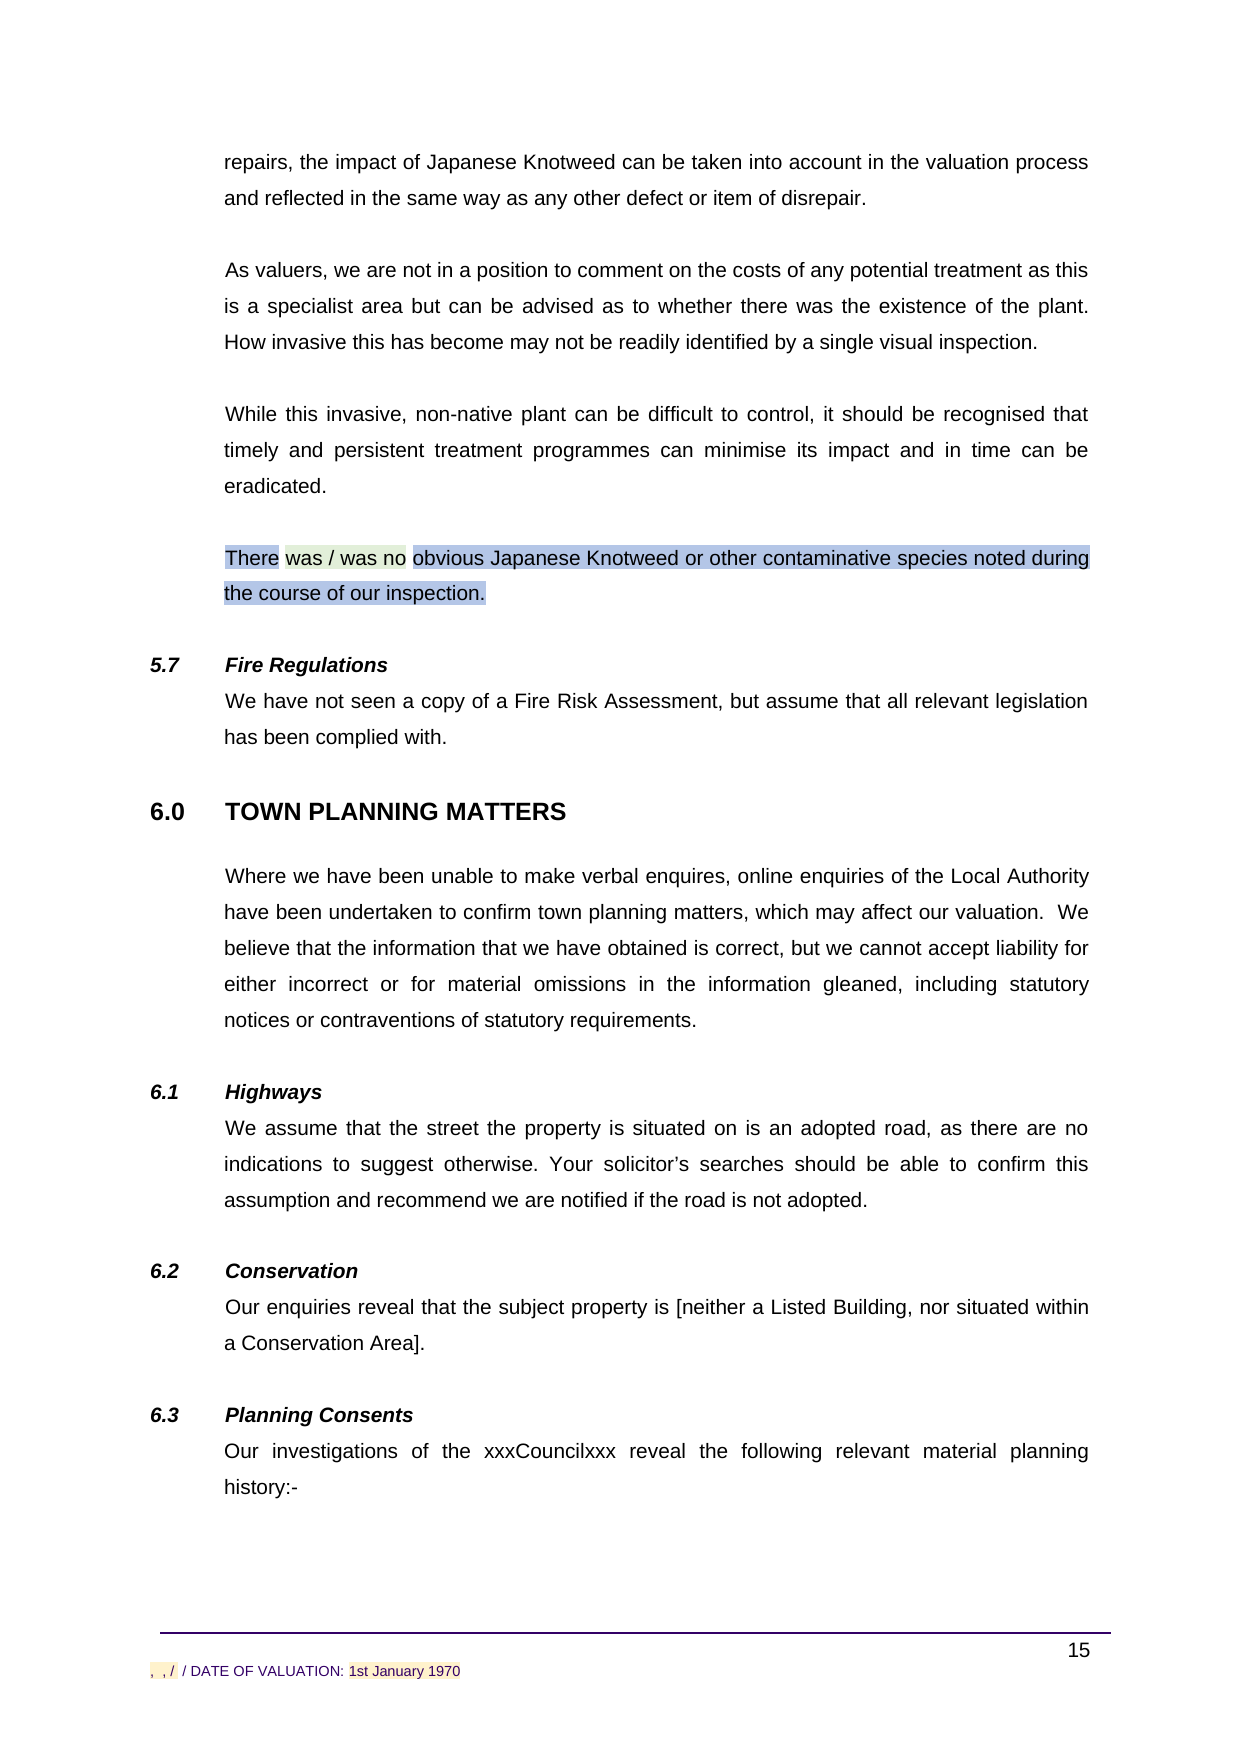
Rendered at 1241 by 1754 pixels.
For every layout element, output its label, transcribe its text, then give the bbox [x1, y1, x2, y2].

text While this invasive, non-native plant can be difficult to control, it should be recognised that timely and persistent treatment programmes can minimise its impact and in time can be eradicated. [224, 402, 1090, 497]
text As valuers, we are not in a position to comment on the costs of any potential treatment as this is a specialist area but can be advised as to whether there was the existence of the plant. How invasive this has become may not be readily identified by a single visual inspection. [224, 258, 1090, 354]
subtitle 6.3 Planning Consents [150, 1403, 1090, 1427]
subtitle 6.1 Highways [150, 1079, 1090, 1103]
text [224, 150, 1090, 210]
subtitle 5.7 Fire Regulations [150, 653, 1090, 677]
text Our enquiries reveal that the subject property is [neither a Listed Building, nor situated within a Conservation Area]. [224, 1295, 1090, 1355]
text We have not seen a copy of a Fire Risk Assessment, but assume that all relevant legislation has been complied with. [224, 689, 1090, 749]
subtitle 6.2 Conservation [150, 1259, 1090, 1283]
text There was / was no obvious Japanese Knotweed or other contaminative species noted during the course of our inspection. [224, 545, 1090, 605]
text Our investigations of the xxxCouncilxxx reveal the following relevant material planning history:- [224, 1439, 1090, 1499]
subtitle 6.0 TOWN PLANNING MATTERS [150, 797, 1090, 826]
text We assume that the street the property is situated on is an adopted road, as there are no indications to suggest otherwise. Your solicitor’s searches should be able to confirm this assumption and recommend we are notified if the road is not adopted. [224, 1116, 1090, 1211]
text Where we have been unable to make verbal enquires, online enquiries of the Local Authority have been undertaken to confirm town planning matters, which may affect our valuation. We believe that the information that we have obtained is correct, but we cannot accept liability for either incorrect or for material omissions in the information gleaned, including statutory notices or contraventions of statutory requirements. [224, 864, 1090, 1032]
